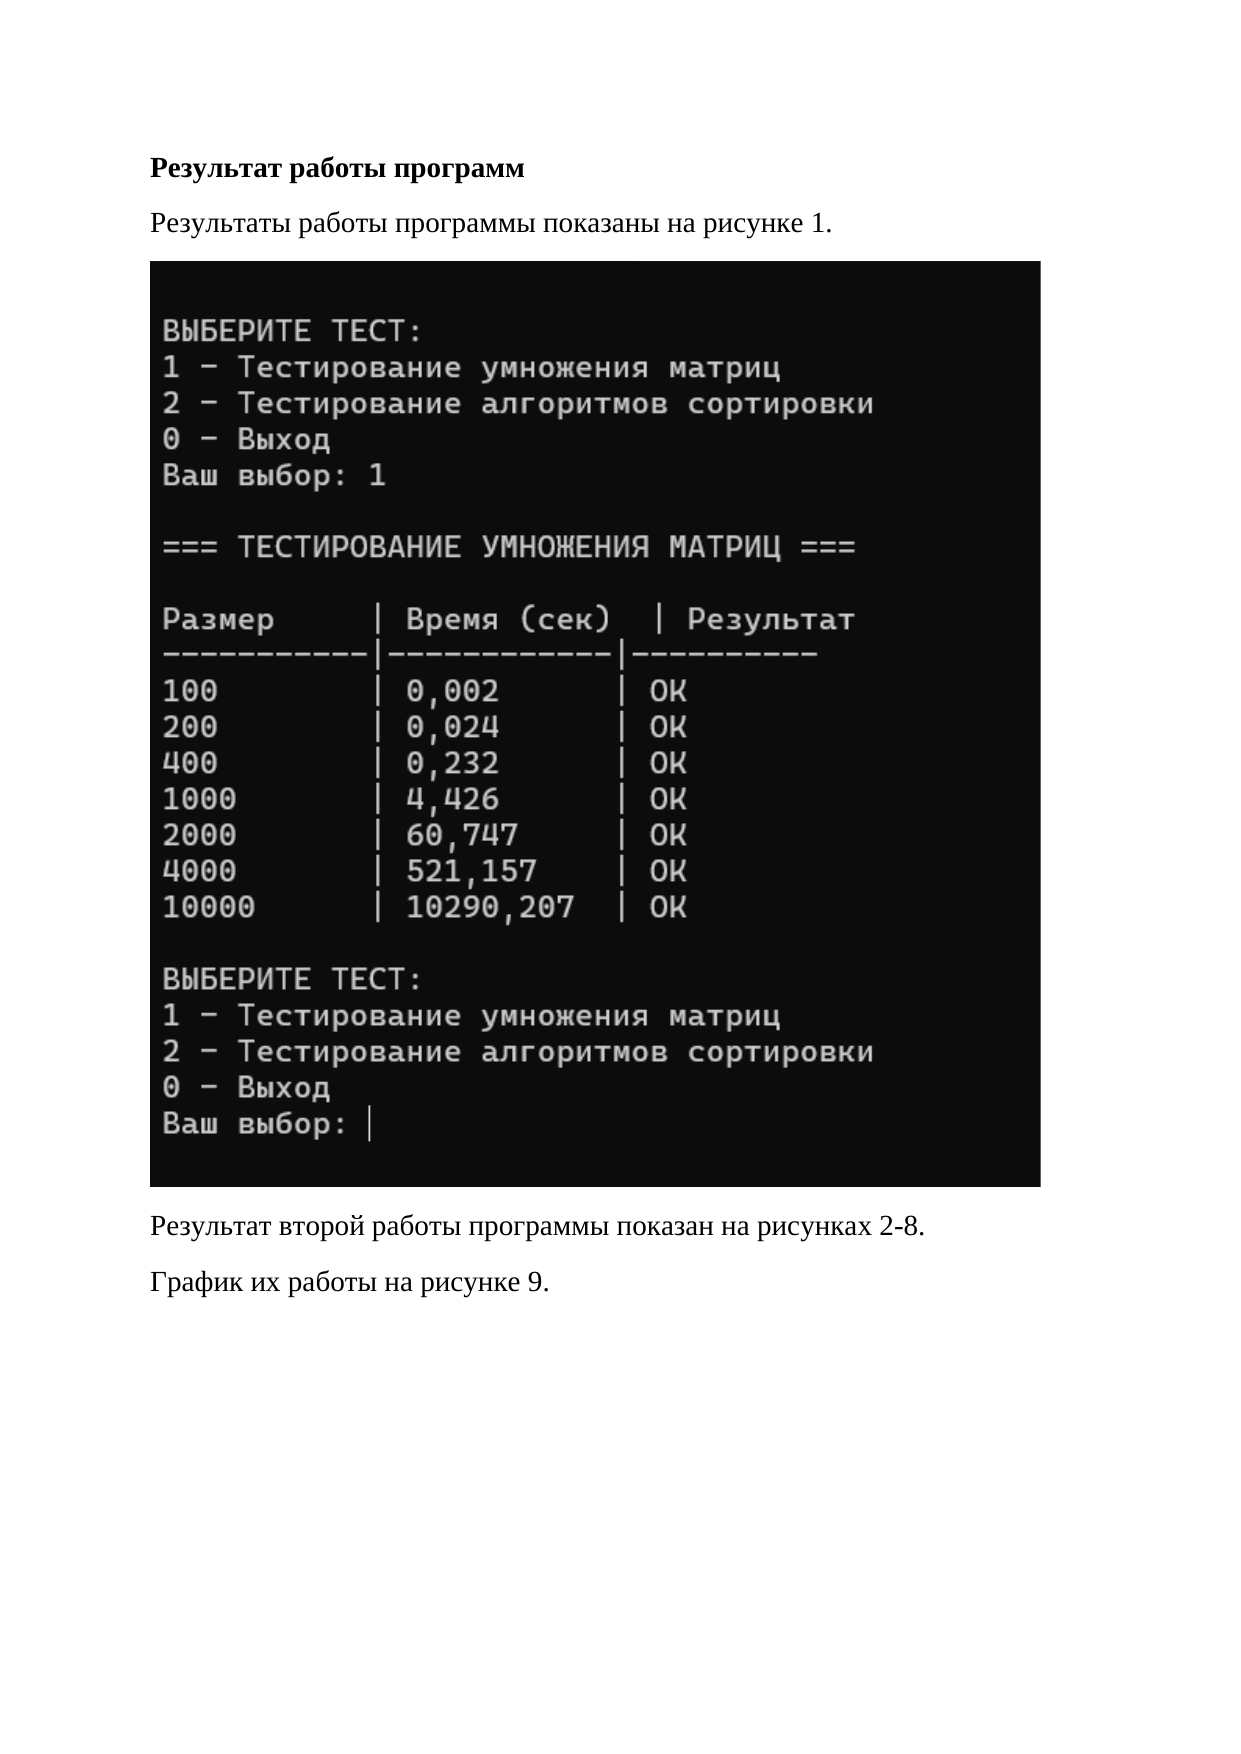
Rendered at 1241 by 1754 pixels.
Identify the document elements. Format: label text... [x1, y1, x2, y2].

text Результат второй работы программы показан на рисунках 2-8. [150, 1208, 1090, 1242]
text Результаты работы программы показаны на рисунке 1. [150, 206, 1090, 239]
text Результат работы программ [150, 150, 1090, 183]
text График их работы на рисунке 9. [150, 1264, 1090, 1297]
picture [150, 261, 1041, 1187]
